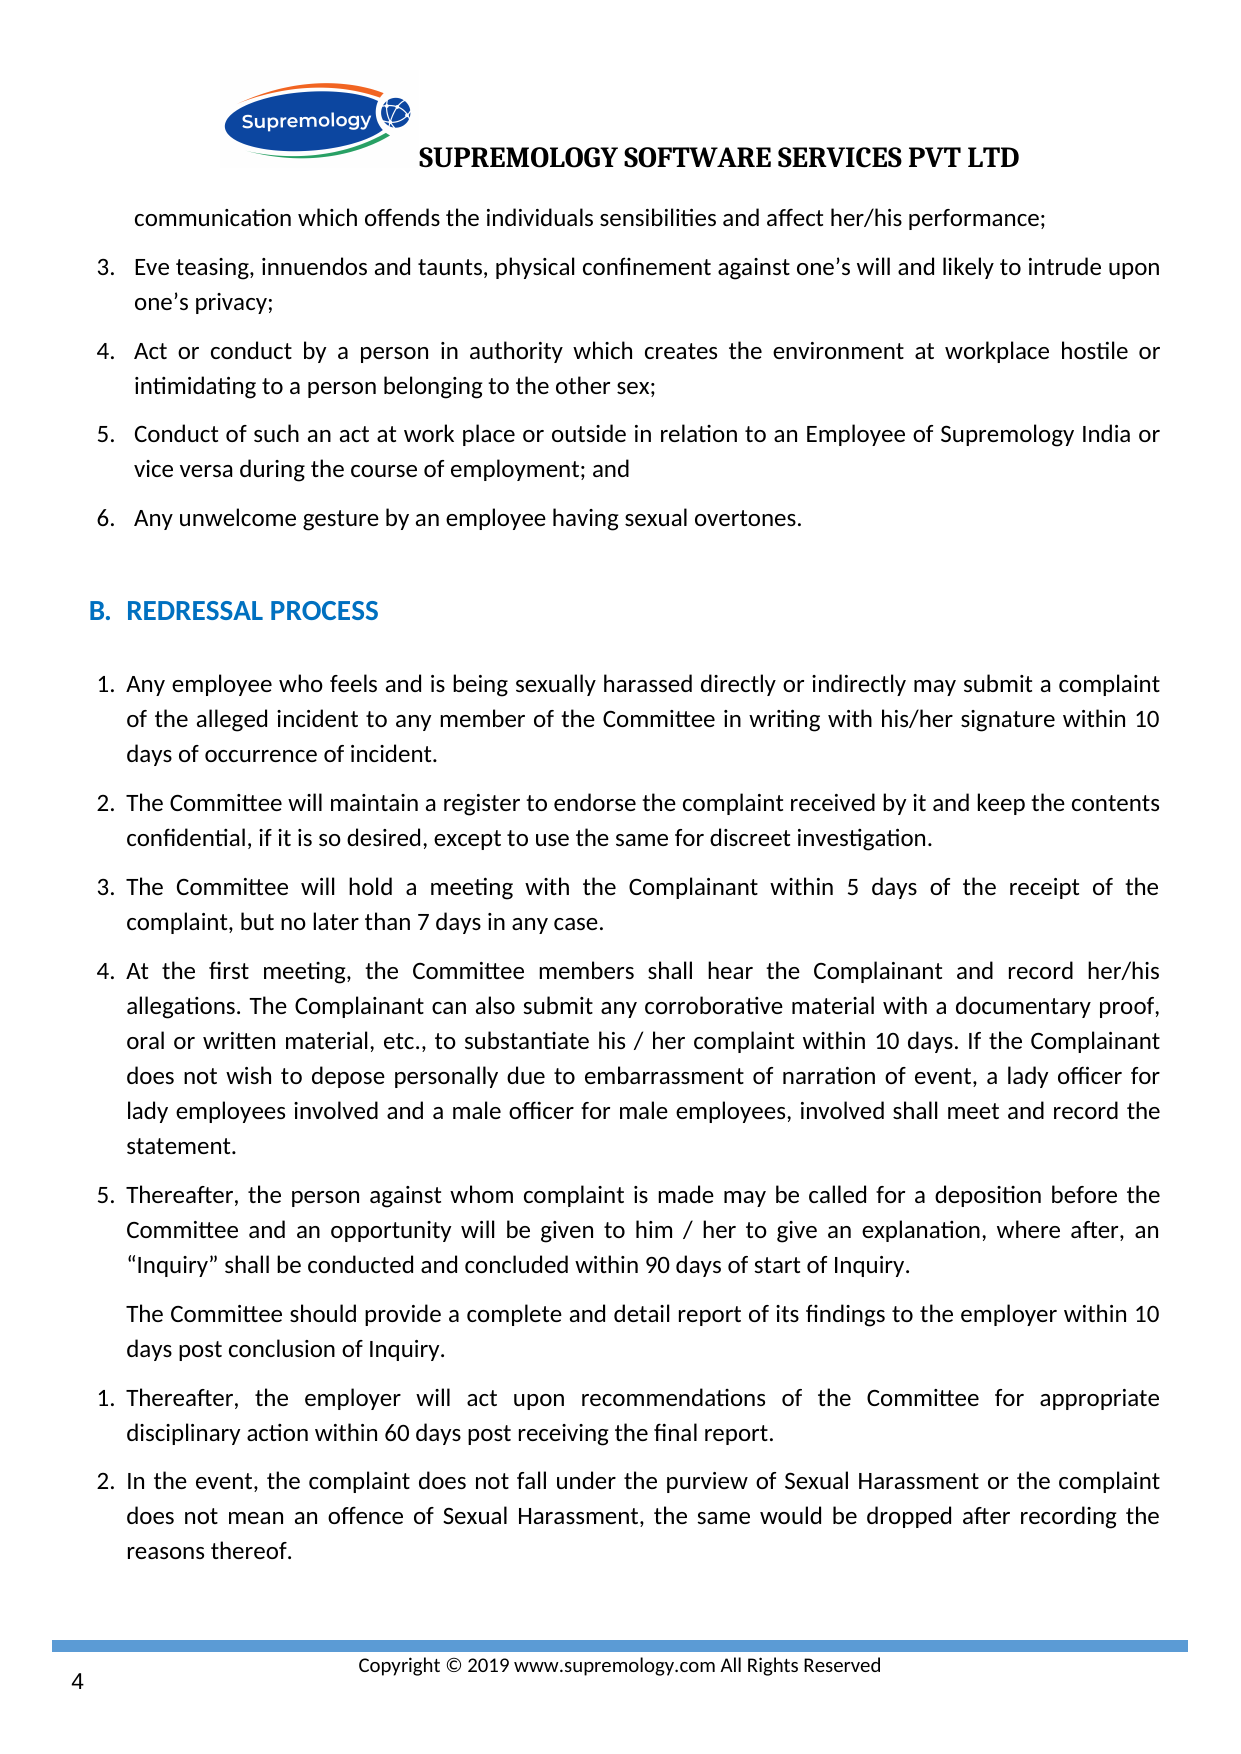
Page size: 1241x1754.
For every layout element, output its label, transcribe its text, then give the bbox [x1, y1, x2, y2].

list Act or conduct by a person in authority which creates the environment at workplace hostile or intimidating to a person belonging to the other sex; [96, 335, 1162, 400]
subtitle REDRESSAL PROCESS [88, 592, 1188, 628]
list In the event, the complaint does not fall under the purview of Sexual Harassment or the complaint does not mean an offence of Sexual Harassment, the same would be dropped after recording the reasons thereof. [96, 1466, 1162, 1566]
list The Committee will maintain a register to endorse the complaint received by it and keep the contents confidential, if it is so desired, except to use the same for discreet investigation. [96, 787, 1162, 853]
list At the first meeting, the Committee members shall hear the Complainant and record her/his allegations. The Complainant can also submit any corroborative material with a documentary proof, oral or written material, etc., to substantiate his / her complaint within 10 days. If the Complainant does not wish to depose personally due to embarrassment of narration of event, a lady officer for lady employees involved and a male officer for male employees, involved shall meet and record the statement. [96, 955, 1162, 1161]
picture [220, 70, 420, 168]
list Conduct of such an act at work place or outside in relation to an Employee of Supremology India or vice versa during the course of employment; and [96, 419, 1162, 484]
list Eve teasing, innuendos and taunts, physical confinement against one’s will and likely to intrude upon one’s privacy; [96, 251, 1162, 316]
text The Committee should provide a complete and detail report of its findings to the employer within 10 days post conclusion of Inquiry. [126, 1298, 1162, 1363]
list The Committee will hold a meeting with the Complainant within 5 days of the receipt of the complaint, but no later than 7 days in any case. [96, 871, 1162, 937]
list Thereafter, the employer will act upon recommendations of the Committee for appropriate disciplinary action within 60 days post receiving the final report. [96, 1382, 1162, 1447]
list Any employee who feels and is being sexually harassed directly or indirectly may submit a complaint of the alleged incident to any member of the Committee in writing with his/her signature within 10 days of occurrence of incident. [96, 668, 1162, 769]
list Thereafter, the person against whom complaint is made may be called for a deposition before the Committee and an opportunity will be given to him / her to give an explanation, where after, an “Inquiry” shall be conducted and concluded within 90 days of start of Inquiry. [96, 1179, 1162, 1279]
list Any unwelcome gesture by an employee having sexual overtones. [96, 502, 1162, 533]
